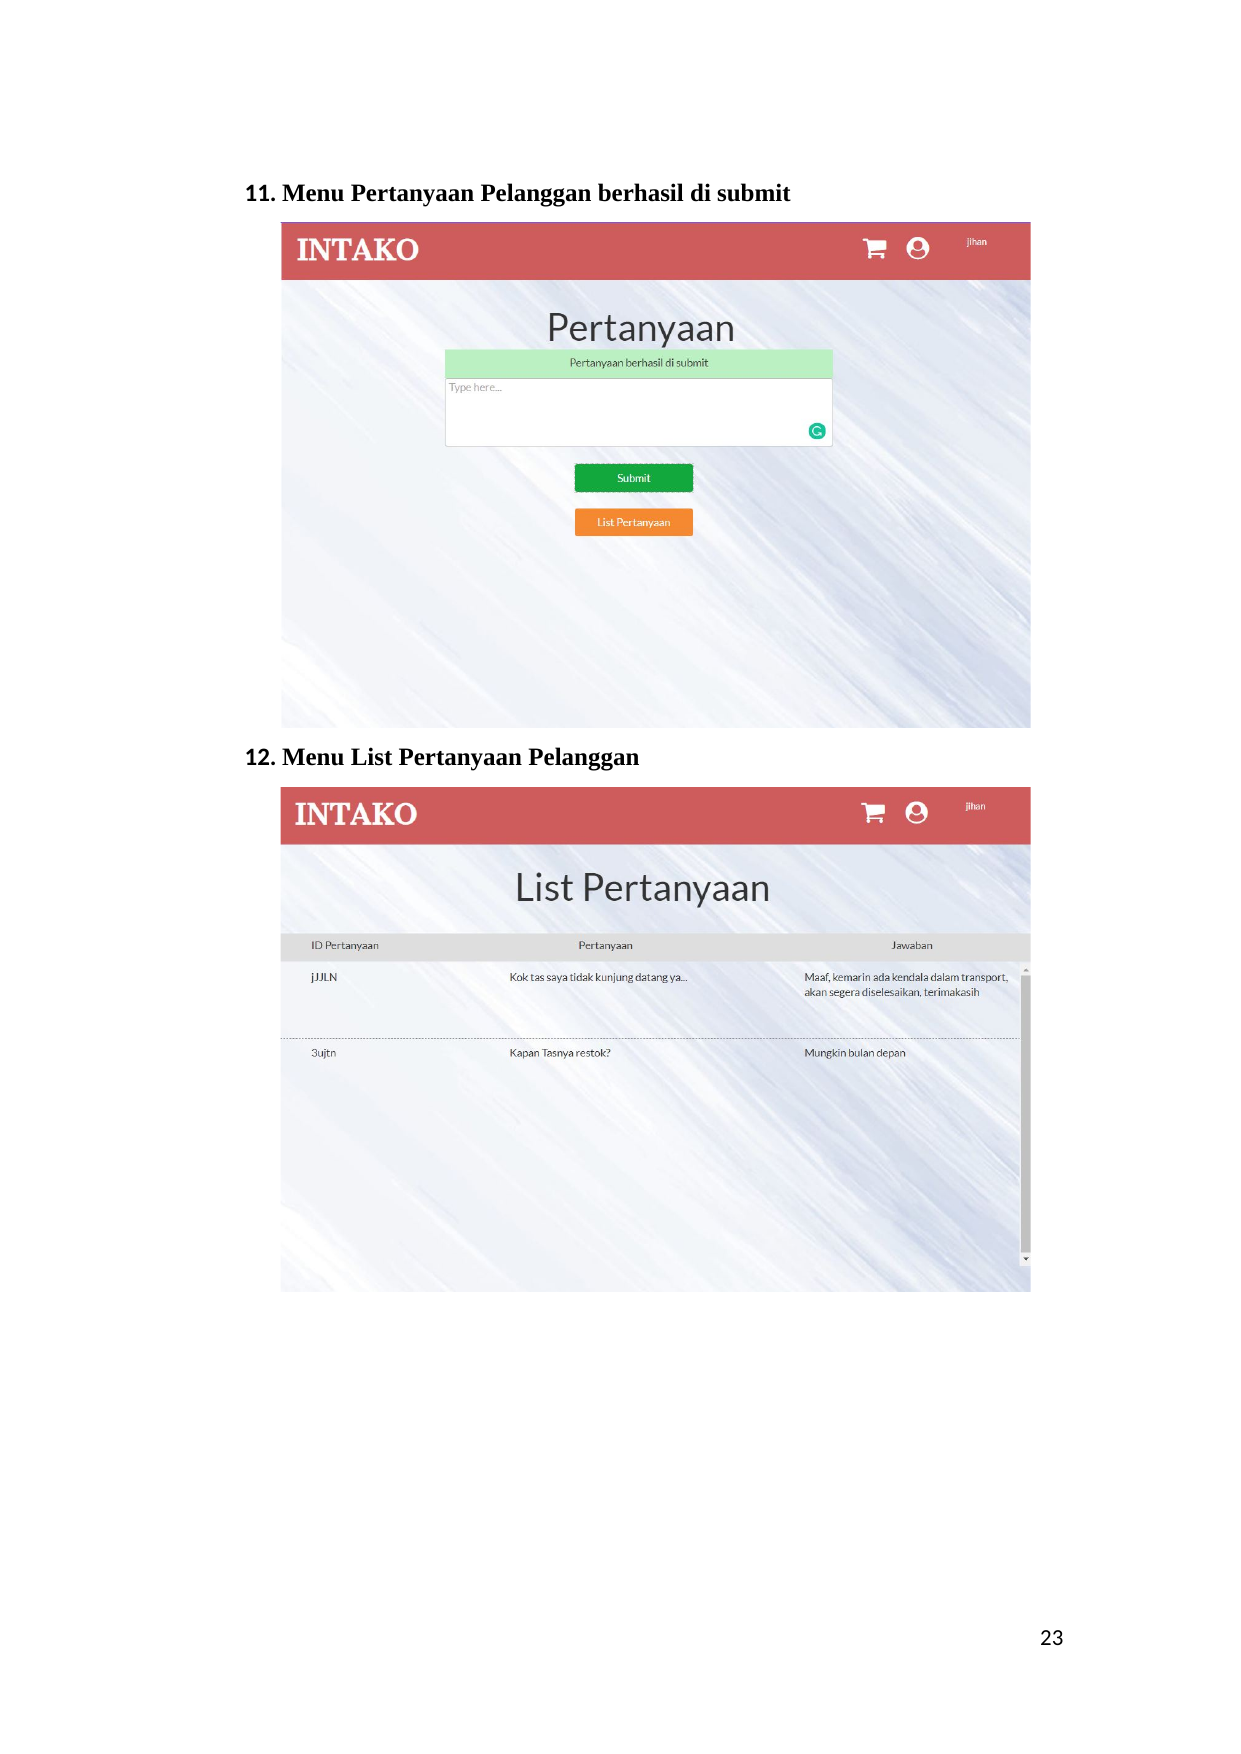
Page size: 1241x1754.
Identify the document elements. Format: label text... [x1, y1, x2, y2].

list Menu Pertanyaan Pelanggan berhasil di submit [244, 177, 1063, 208]
list Menu List Pertanyaan Pelanggan [244, 742, 1063, 772]
picture [280, 222, 1031, 728]
picture [280, 787, 1031, 1292]
